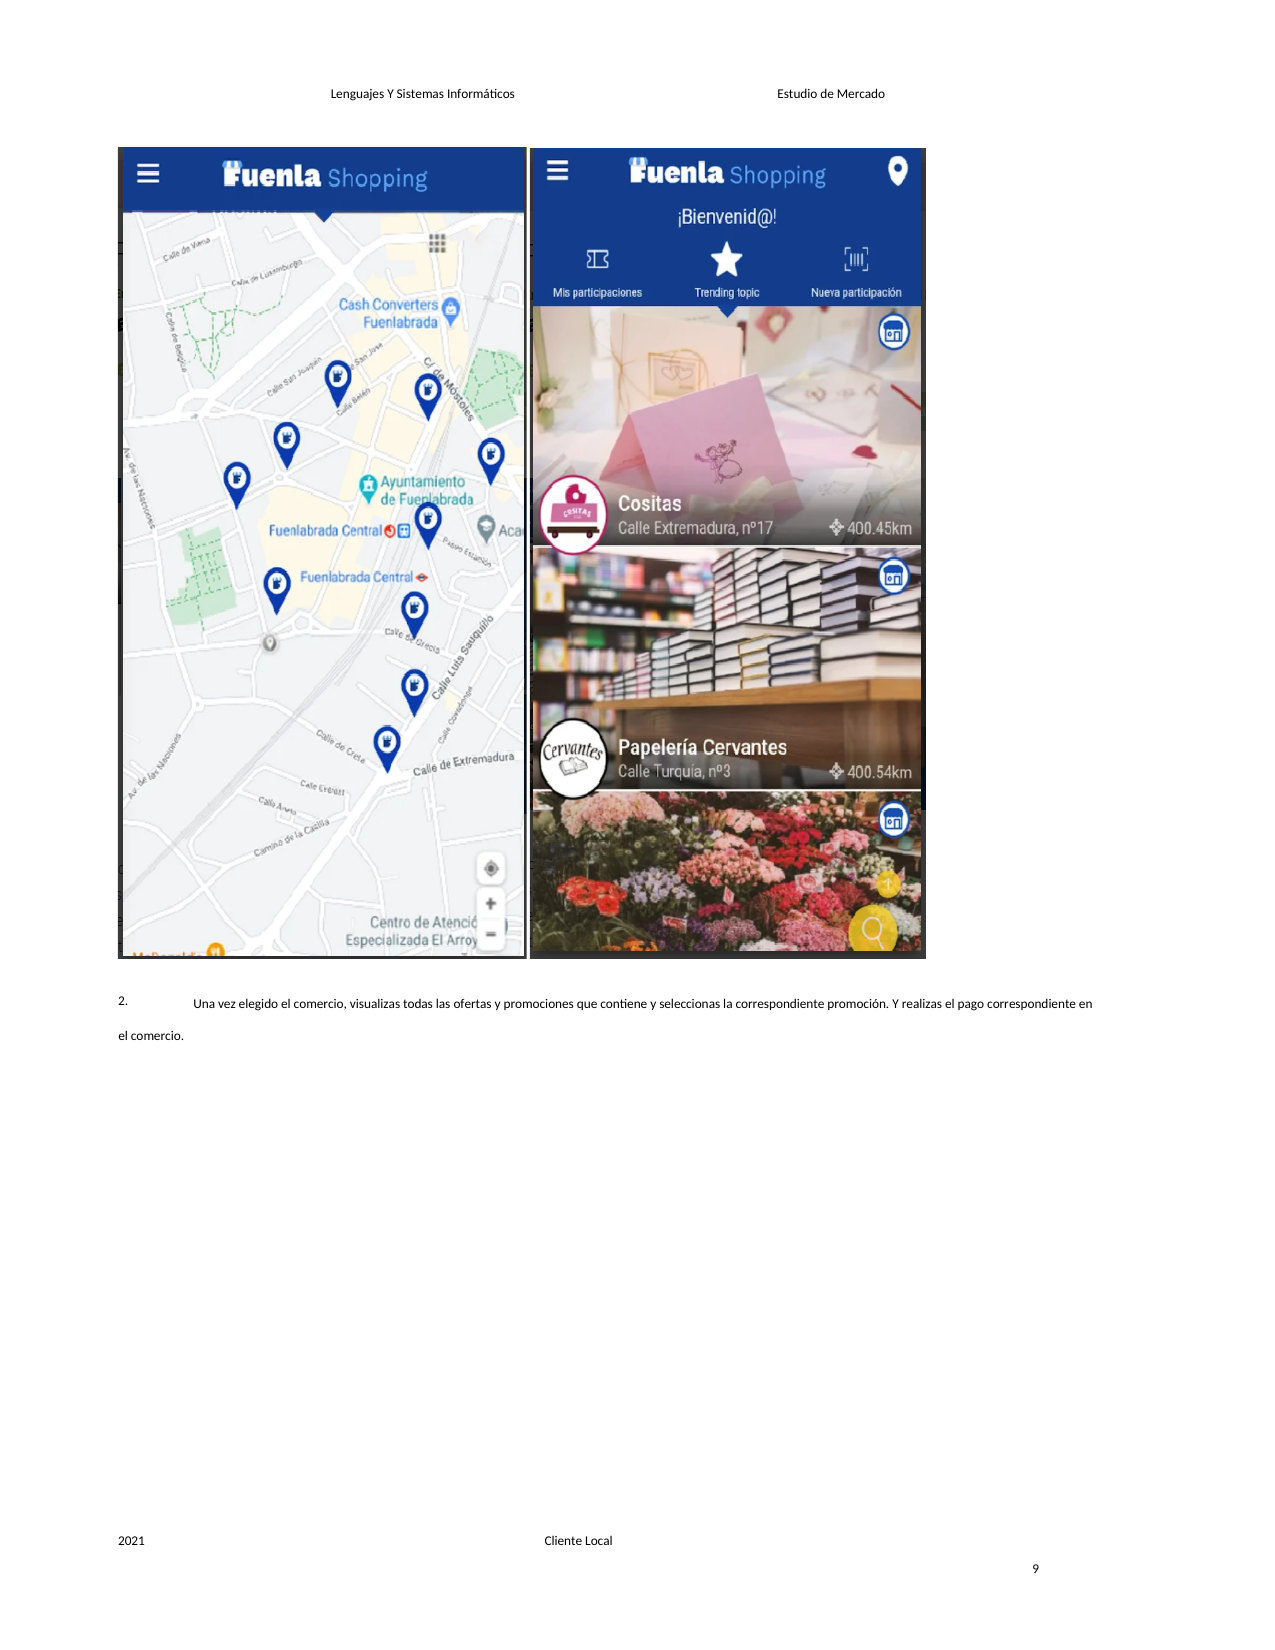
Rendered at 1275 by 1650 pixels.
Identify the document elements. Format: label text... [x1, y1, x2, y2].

picture [529, 148, 926, 959]
picture [117, 147, 527, 959]
list Una vez elegido el comercio, visualizas todas las ofertas y promociones que contiene y seleccionas la correspondiente promoción. Y realizas el pago correspondiente en el comercio. [118, 983, 1098, 1044]
